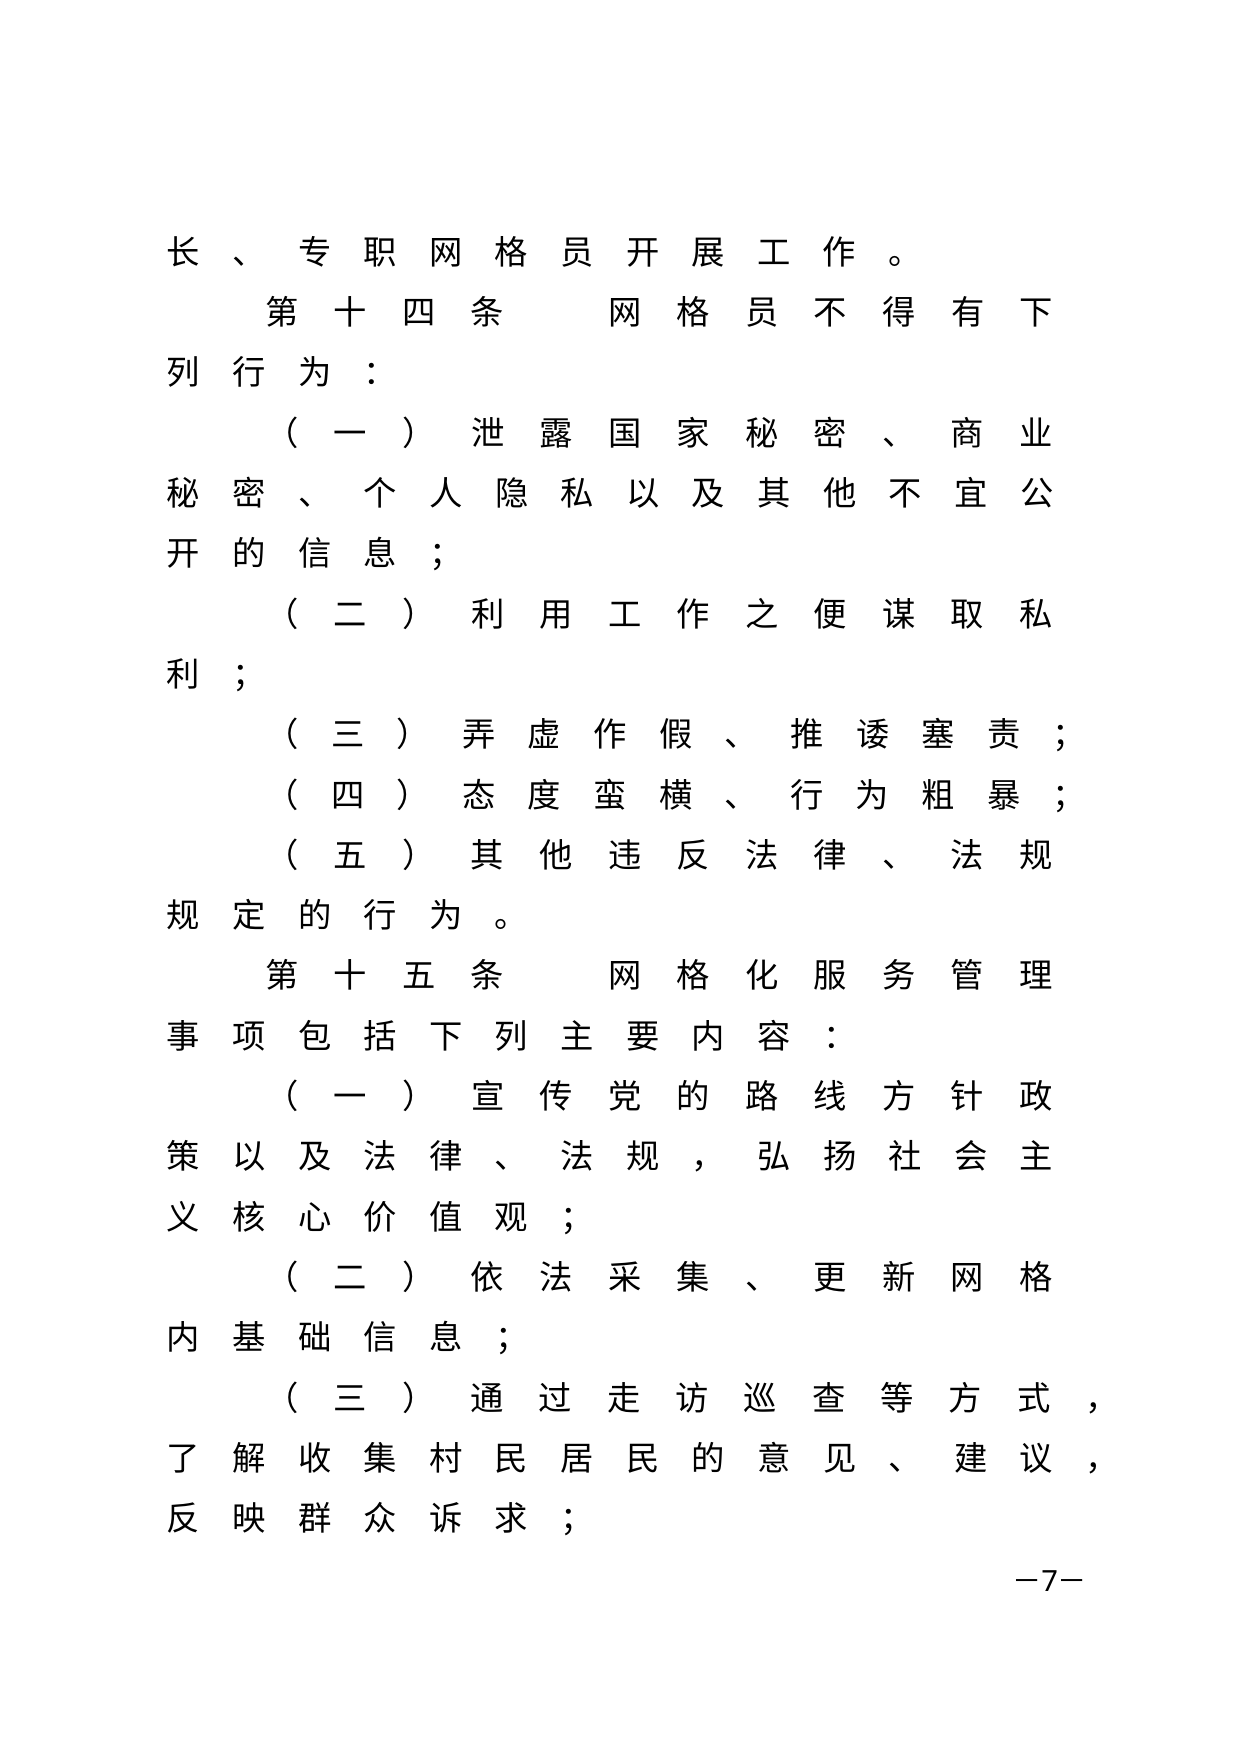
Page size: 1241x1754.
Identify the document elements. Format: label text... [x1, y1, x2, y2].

text （二）依法采集、更新网格内基础信息； [167, 1245, 1085, 1365]
text （四）态度蛮横、行为粗暴； [167, 762, 1085, 823]
text 第十五条 网格化服务管理事项包括下列主要内容： [167, 943, 1085, 1064]
text （二）利用工作之便谋取私利； [167, 581, 1085, 702]
text （三）兼职网格员协助网格长、专职网格员开展工作。 [167, 219, 1085, 280]
text 第十四条 网格员不得有下列行为： [167, 280, 1085, 400]
text （三）通过走访巡查等方式，了解收集村民居民的意见、建议，反映群众诉求； [167, 1365, 1085, 1546]
text （一）泄露国家秘密、商业秘密、个人隐私以及其他不宜公开的信息； [167, 400, 1085, 581]
text （五）其他违反法律、法规规定的行为。 [167, 823, 1085, 943]
text （三）弄虚作假、推诿塞责； [167, 702, 1085, 762]
text （一）宣传党的路线方针政策以及法律、法规，弘扬社会主义核心价值观； [167, 1064, 1085, 1245]
